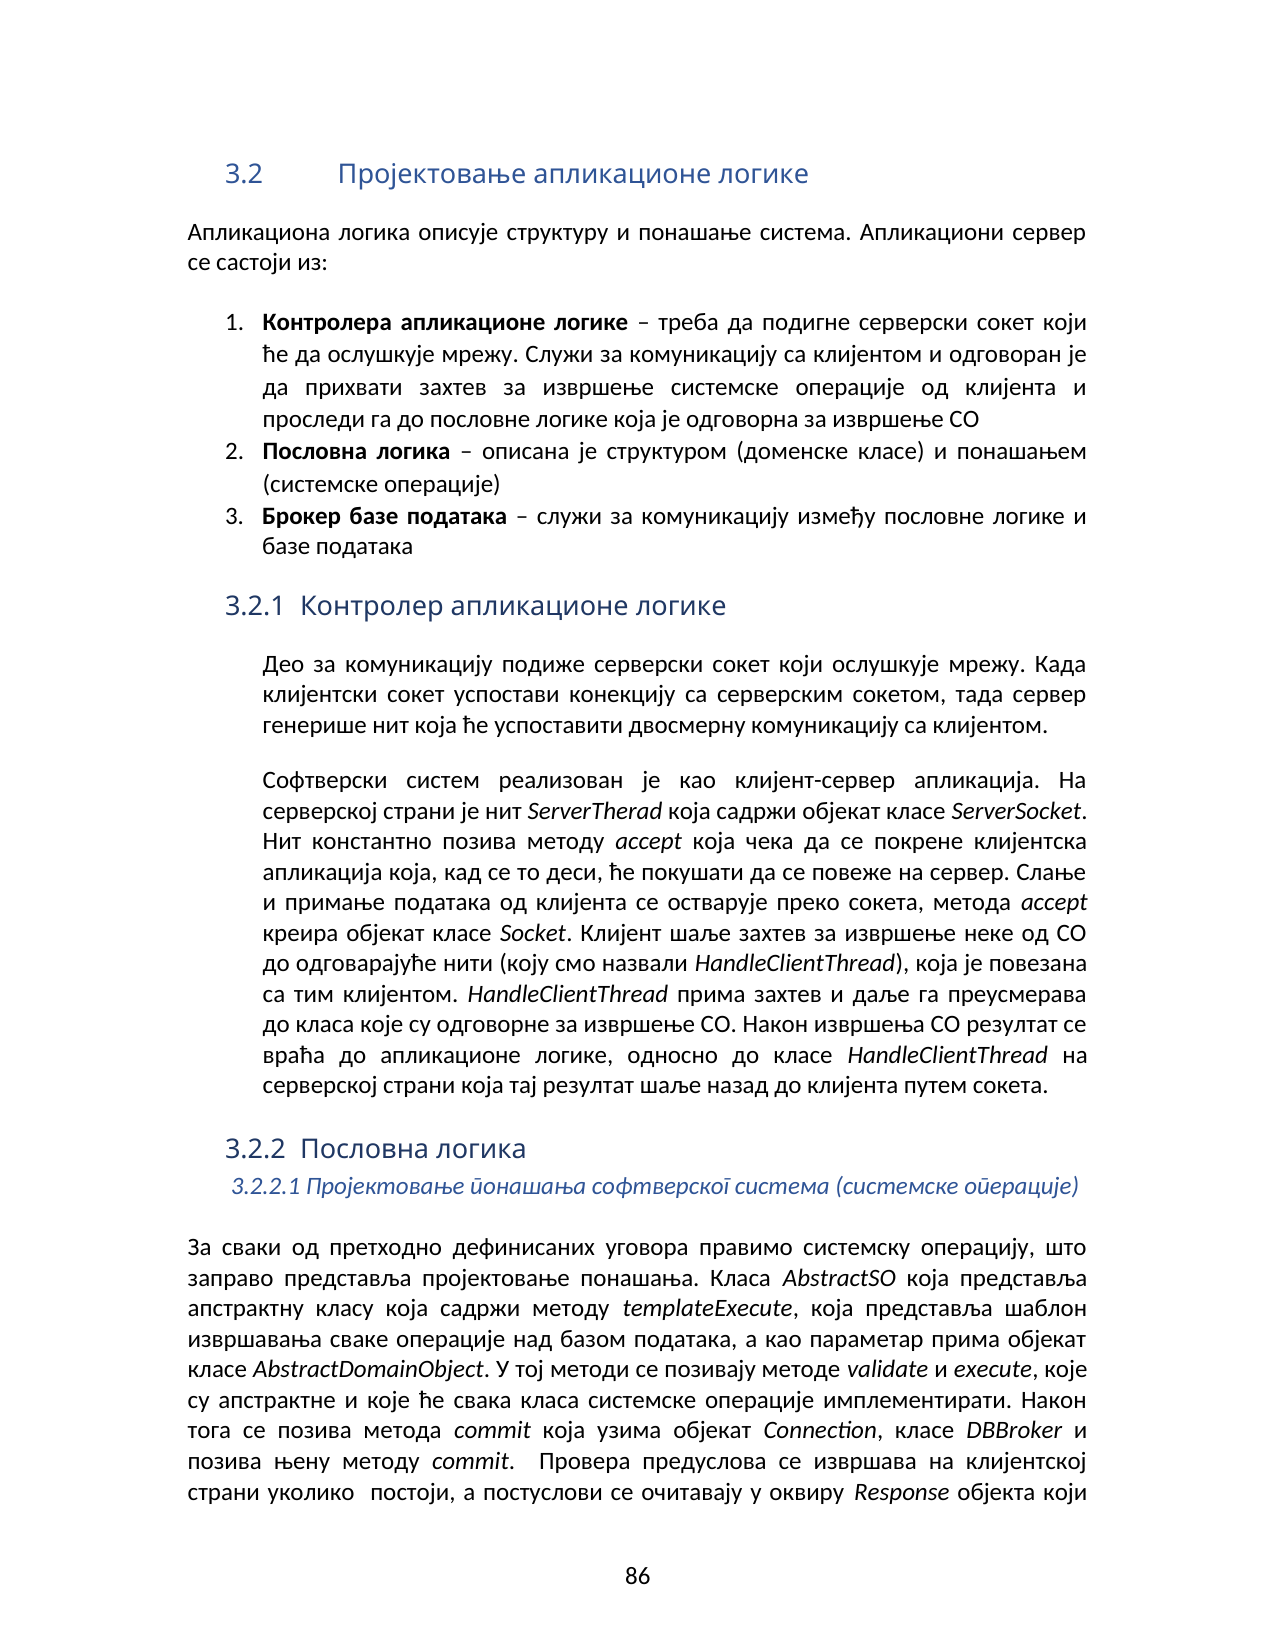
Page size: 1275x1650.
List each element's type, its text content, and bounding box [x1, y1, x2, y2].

subtitle Пројектовање понашања софтверског система (системске операције) [231, 1170, 1087, 1201]
text Апликациона логика описује структуру и понашање система. Апликациони сервер се састоји из: [187, 216, 1087, 277]
subtitle Пројектовање апликационе логике [225, 154, 1087, 191]
list Пословна логика – описана је структуром (доменске класе) и понашањем (системске операције) [225, 435, 1087, 498]
list Контролера апликационе логике – треба да подигне серверски сокет који ће да ослушкује мрежу. Служи за комуникацију са клијентом и одговоран је да прихвати захтев за извршење системске операције од клијента и проследи га до пословне логике која је одговорна за извршење СО [225, 306, 1087, 434]
list Брокер базе података – служи за комуникацију између пословне логике и базе података [225, 500, 1087, 561]
subtitle Пословна логика [225, 1129, 1087, 1166]
list Део за комуникацију подиже серверски сокет који ослушкује мрежу. Када клијентски сокет успостави конекцију са серверским сокетом, тада сервер генерише нит која ће успоставити двосмерну комуникацију са клијентом. [262, 648, 1087, 739]
subtitle Контролер апликационе логике [225, 586, 1087, 623]
list Софтверски систем реализован је као клијент-сервер апликација. На серверској страни је нит ServerTherad која садржи објекат класе ServerSocket. Нит константно позива методу accept која чека да се покрене клијентска апликација која, кад се то деси, ће покушати да се повеже на сервер. Слање и примање података од клијента се остварује преко сокета, метода accept креира објекат класе Socket. Клијент шаље захтев за извршење неке од СО до одговарајуће нити (коју смо назвали HandleClientThread), која је повезана са тим клијентом. HandleClientThread прима захтев и даље га преусмерава до класа које су одговорне за извршење СО. Након извршења СО резултат се враћа до апликационе логике, односно до класе HandleClientThread на серверској страни која тај резултат шаље назад до клијента путем сокета. [262, 764, 1087, 1100]
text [187, 1231, 1087, 1506]
